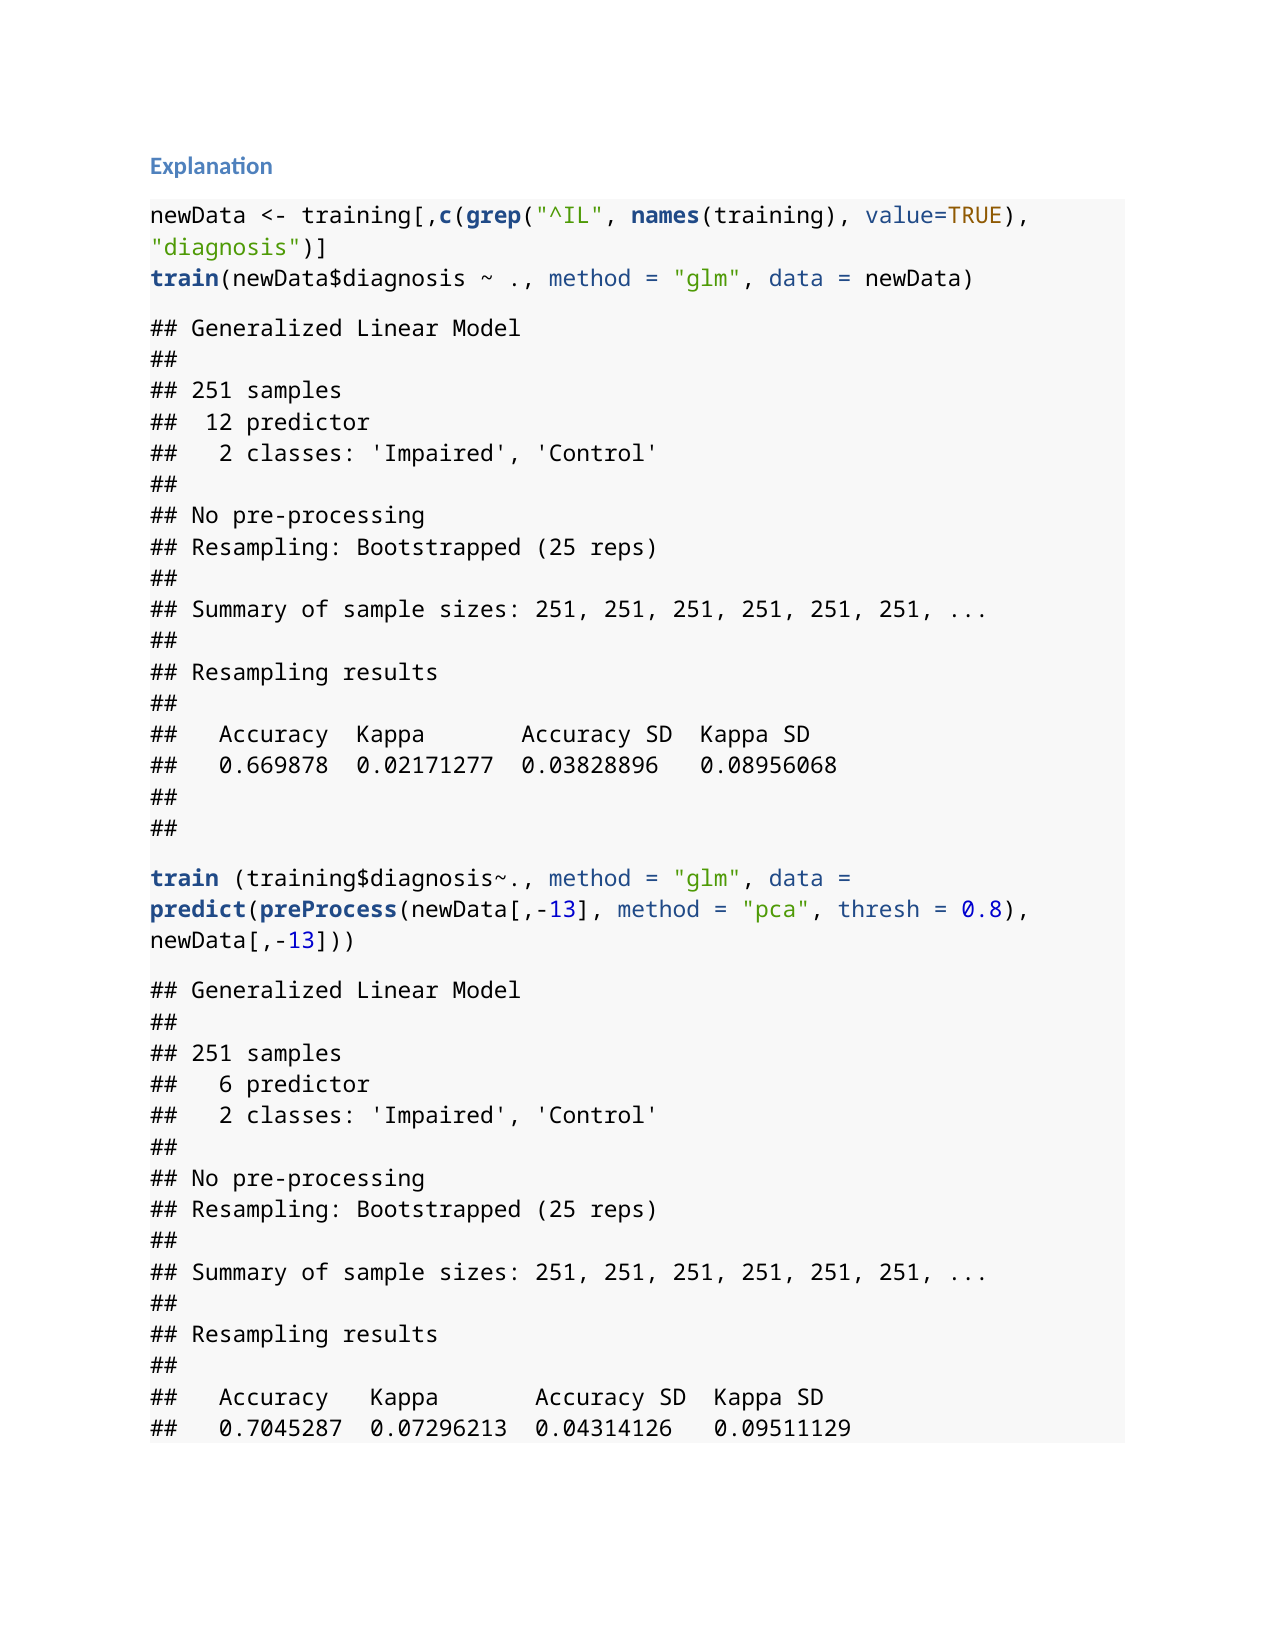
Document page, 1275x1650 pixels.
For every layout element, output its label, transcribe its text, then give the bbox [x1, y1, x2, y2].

subtitle Explanation [150, 150, 1125, 181]
text train (training$diagnosis~., method = "glm", data = predict(preProcess(newData[,-13], method = "pca", thresh = 0.8), newData[,-13])) [356, 862, 1125, 956]
text newData <- training[,c(grep("^IL", names(training), value=TRUE), "diagnosis")] train(newData$diagnosis ~ ., method = "glm", data = newData) [329, 199, 1125, 293]
text ## Generalized Linear Model ## ## 251 samples ## 12 predictor ## 2 classes: 'Impaired', 'Control' ## ## No pre-processing ## Resampling: Bootstrapped (25 reps) ## ## Summary of sample sizes: 251, 251, 251, 251, 251, 251, ... ## ## Resampling results ## ## Accuracy Kappa Accuracy SD Kappa SD ## 0.669878 0.02171277 0.03828896 0.08956068 ## ## [150, 312, 1125, 843]
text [150, 974, 1125, 1443]
